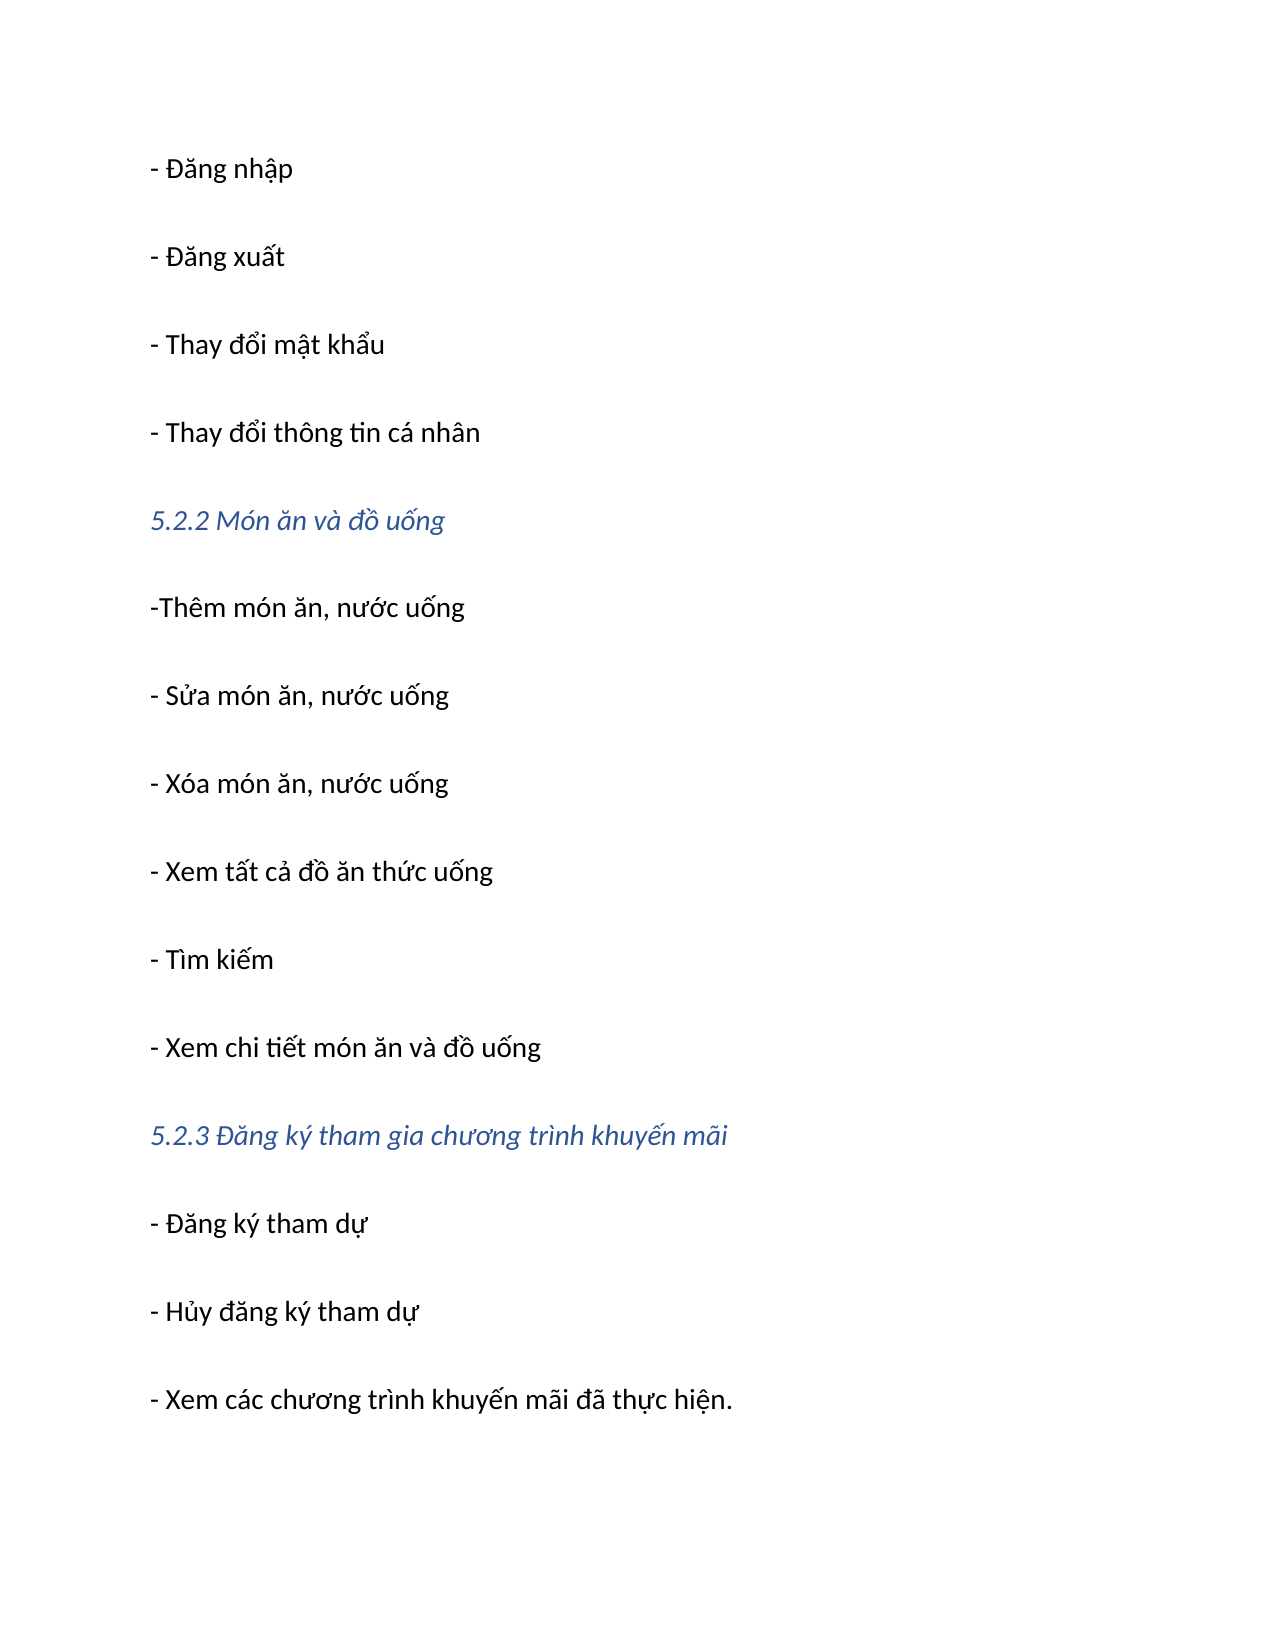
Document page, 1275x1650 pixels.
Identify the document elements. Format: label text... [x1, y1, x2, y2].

text 5.2.2 Món ăn và đồ uống [150, 502, 1125, 537]
text - Đăng ký tham dự [150, 1205, 1125, 1241]
text - Xem tất cả đồ ăn thức uống [150, 853, 1125, 889]
text 5.2.3 Đăng ký tham gia chương trình khuyến mãi [150, 1117, 1125, 1153]
text -Thêm món ăn, nước uống [150, 589, 1125, 625]
text - Hủy đăng ký tham dự [150, 1293, 1125, 1328]
text - Thay đổi thông tin cá nhân [150, 414, 1125, 449]
text - Xem chi tiết món ăn và đồ uống [150, 1029, 1125, 1065]
text - Đăng xuất [150, 238, 1125, 273]
text - Tìm kiếm [150, 941, 1125, 977]
text - Sửa món ăn, nước uống [150, 677, 1125, 713]
text - Xem các chương trình khuyến mãi đã thực hiện. [150, 1381, 1125, 1416]
text - Đăng nhập [150, 150, 1125, 186]
text - Xóa món ăn, nước uống [150, 765, 1125, 801]
text - Thay đổi mật khẩu [150, 326, 1125, 361]
